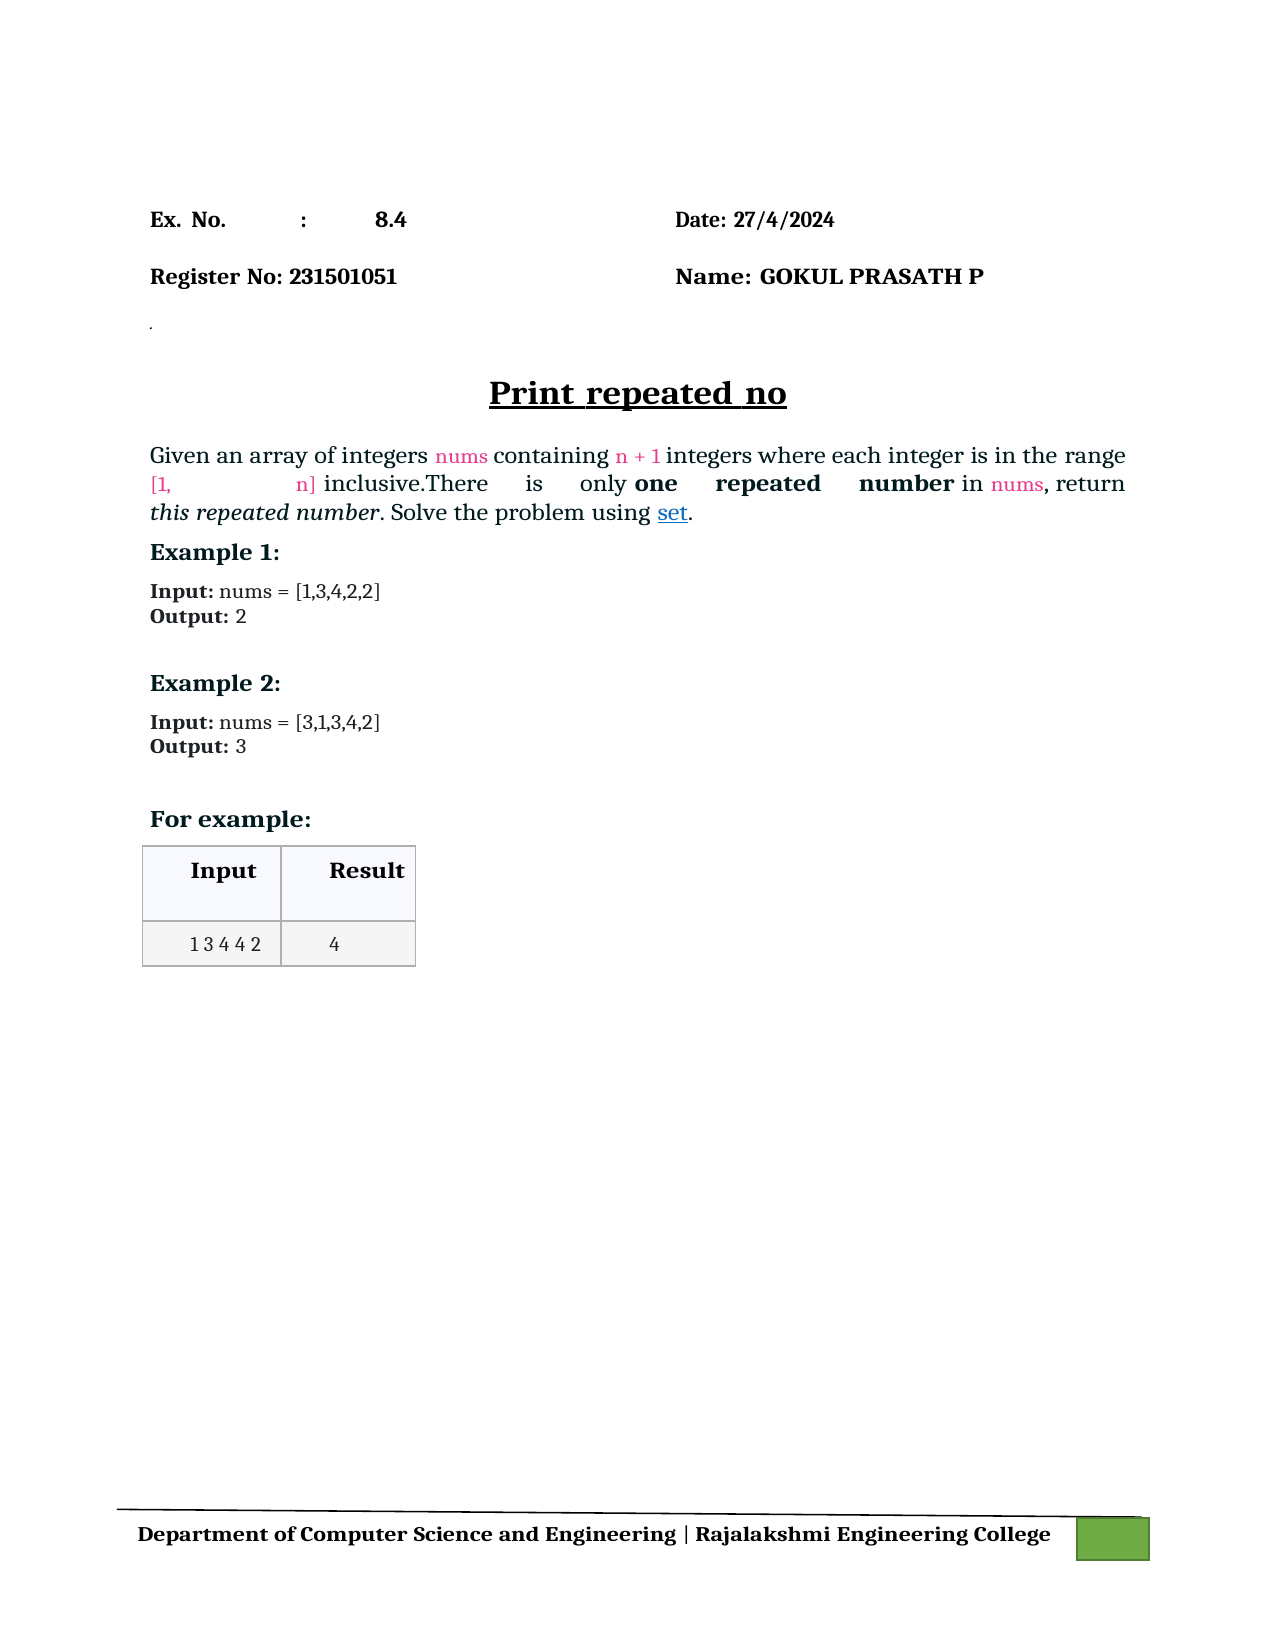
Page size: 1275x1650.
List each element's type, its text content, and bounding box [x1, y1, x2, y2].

text Ex. No. : 8.4 Date: 27/4/2024 [150, 207, 1173, 233]
text Input: nums = [1,3,4,2,2] [150, 580, 1173, 604]
subtitle Example 2: [150, 670, 1173, 697]
subtitle Print repeated no [467, 374, 808, 412]
text Output: 2 [150, 604, 1173, 628]
text Given an array of integers nums containing n + 1 integers where each integer is in the range [1, n] inclusive.There is only one repeated number in nums, return this repeated number. Solve the problem using set. [150, 442, 1126, 526]
text Register No: 231501051 Name: GOKUL PRASATH P [150, 264, 1173, 291]
table_header Input [143, 847, 280, 920]
subtitle Example 1: [150, 539, 1173, 567]
subtitle For example: [150, 806, 1173, 833]
table_header Result [282, 847, 415, 920]
table_cell 1 3 4 4 2 [143, 922, 280, 965]
text Output: 3 [150, 735, 1173, 759]
table_cell 4 [282, 922, 415, 965]
text Input: nums = [3,1,3,4,2] [150, 710, 1173, 734]
